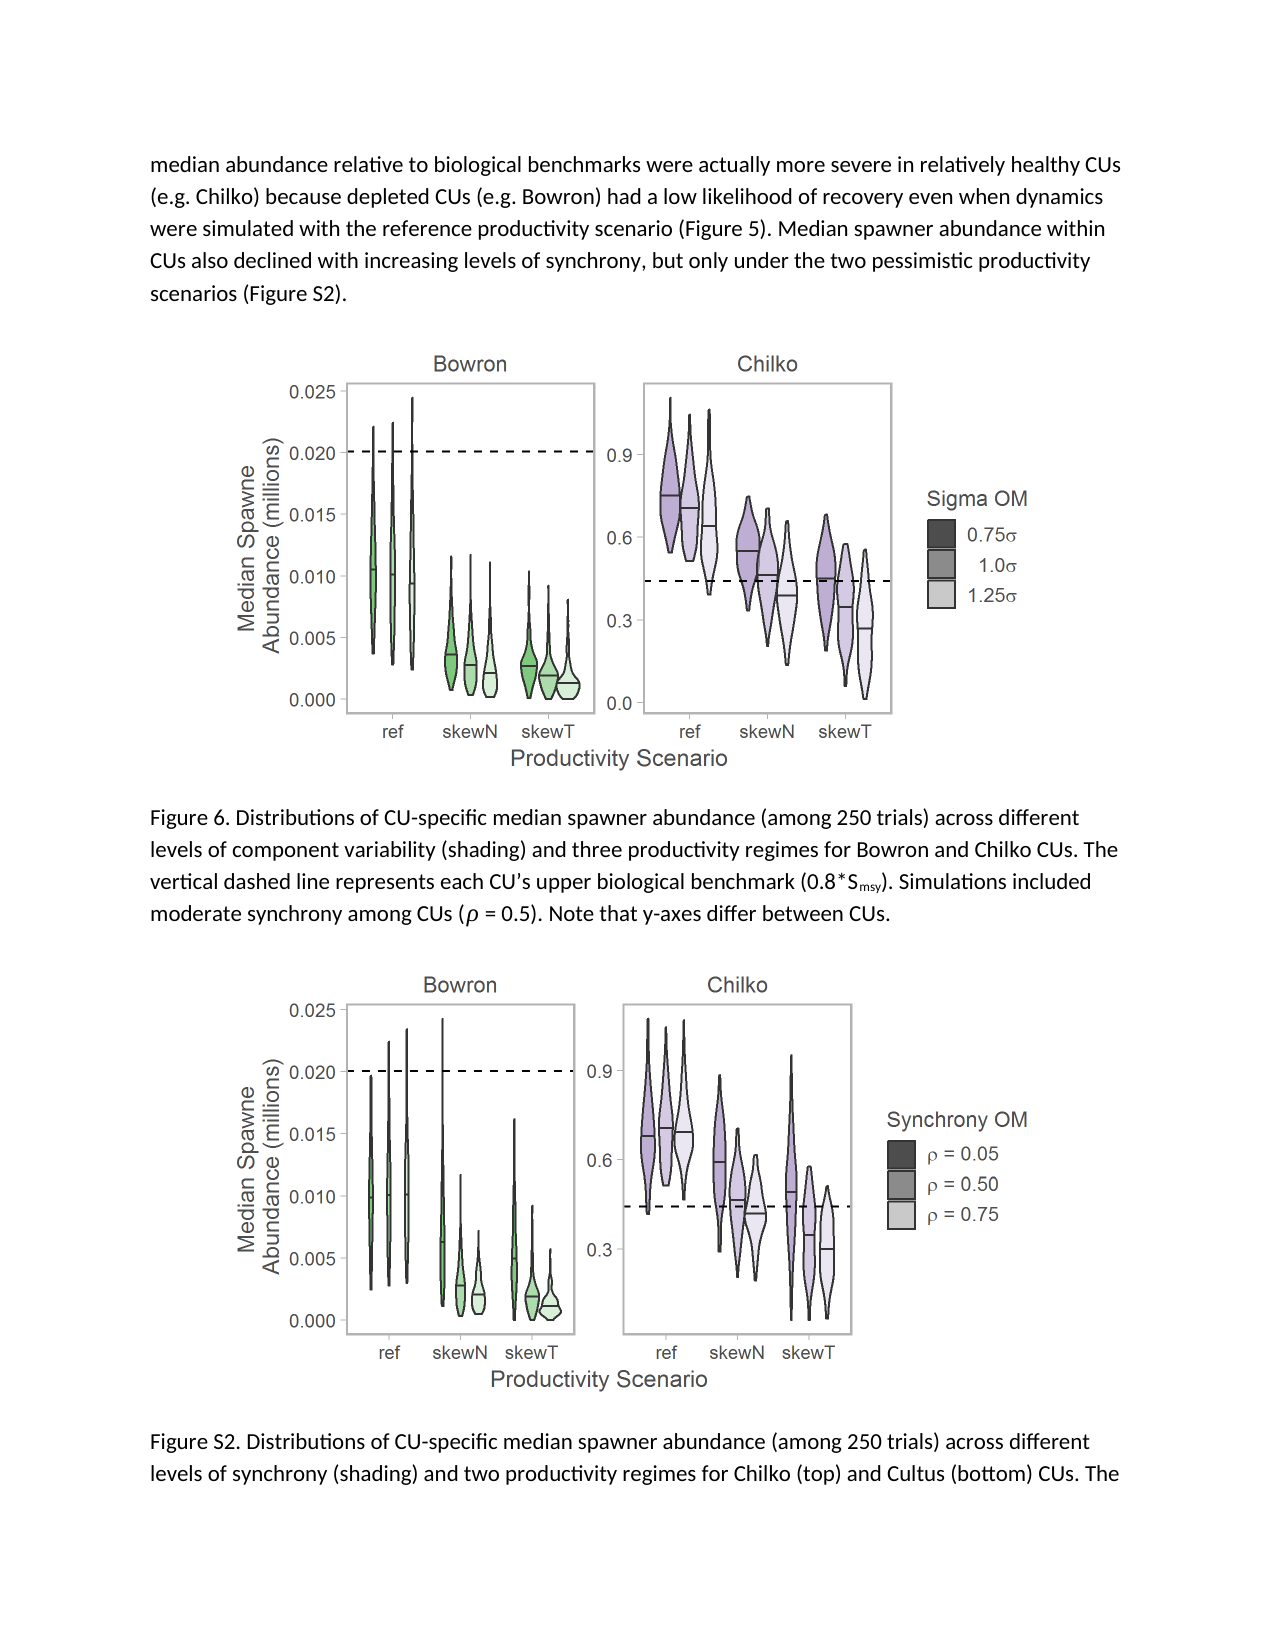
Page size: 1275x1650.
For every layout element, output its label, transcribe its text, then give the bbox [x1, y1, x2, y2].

picture [225, 331, 1050, 782]
text Figure 6. Distributions of CU-specific median spawner abundance (among 250 trials) across different levels of component variability (shading) and three productivity regimes for Bowron and Chilko CUs. The vertical dashed line represents each CU’s upper biological benchmark (0.8*Smsy). Simulations included moderate synchrony among CUs ( = 0.5). Note that y-axes differ between CUs. [150, 803, 1125, 927]
picture [225, 952, 1050, 1403]
